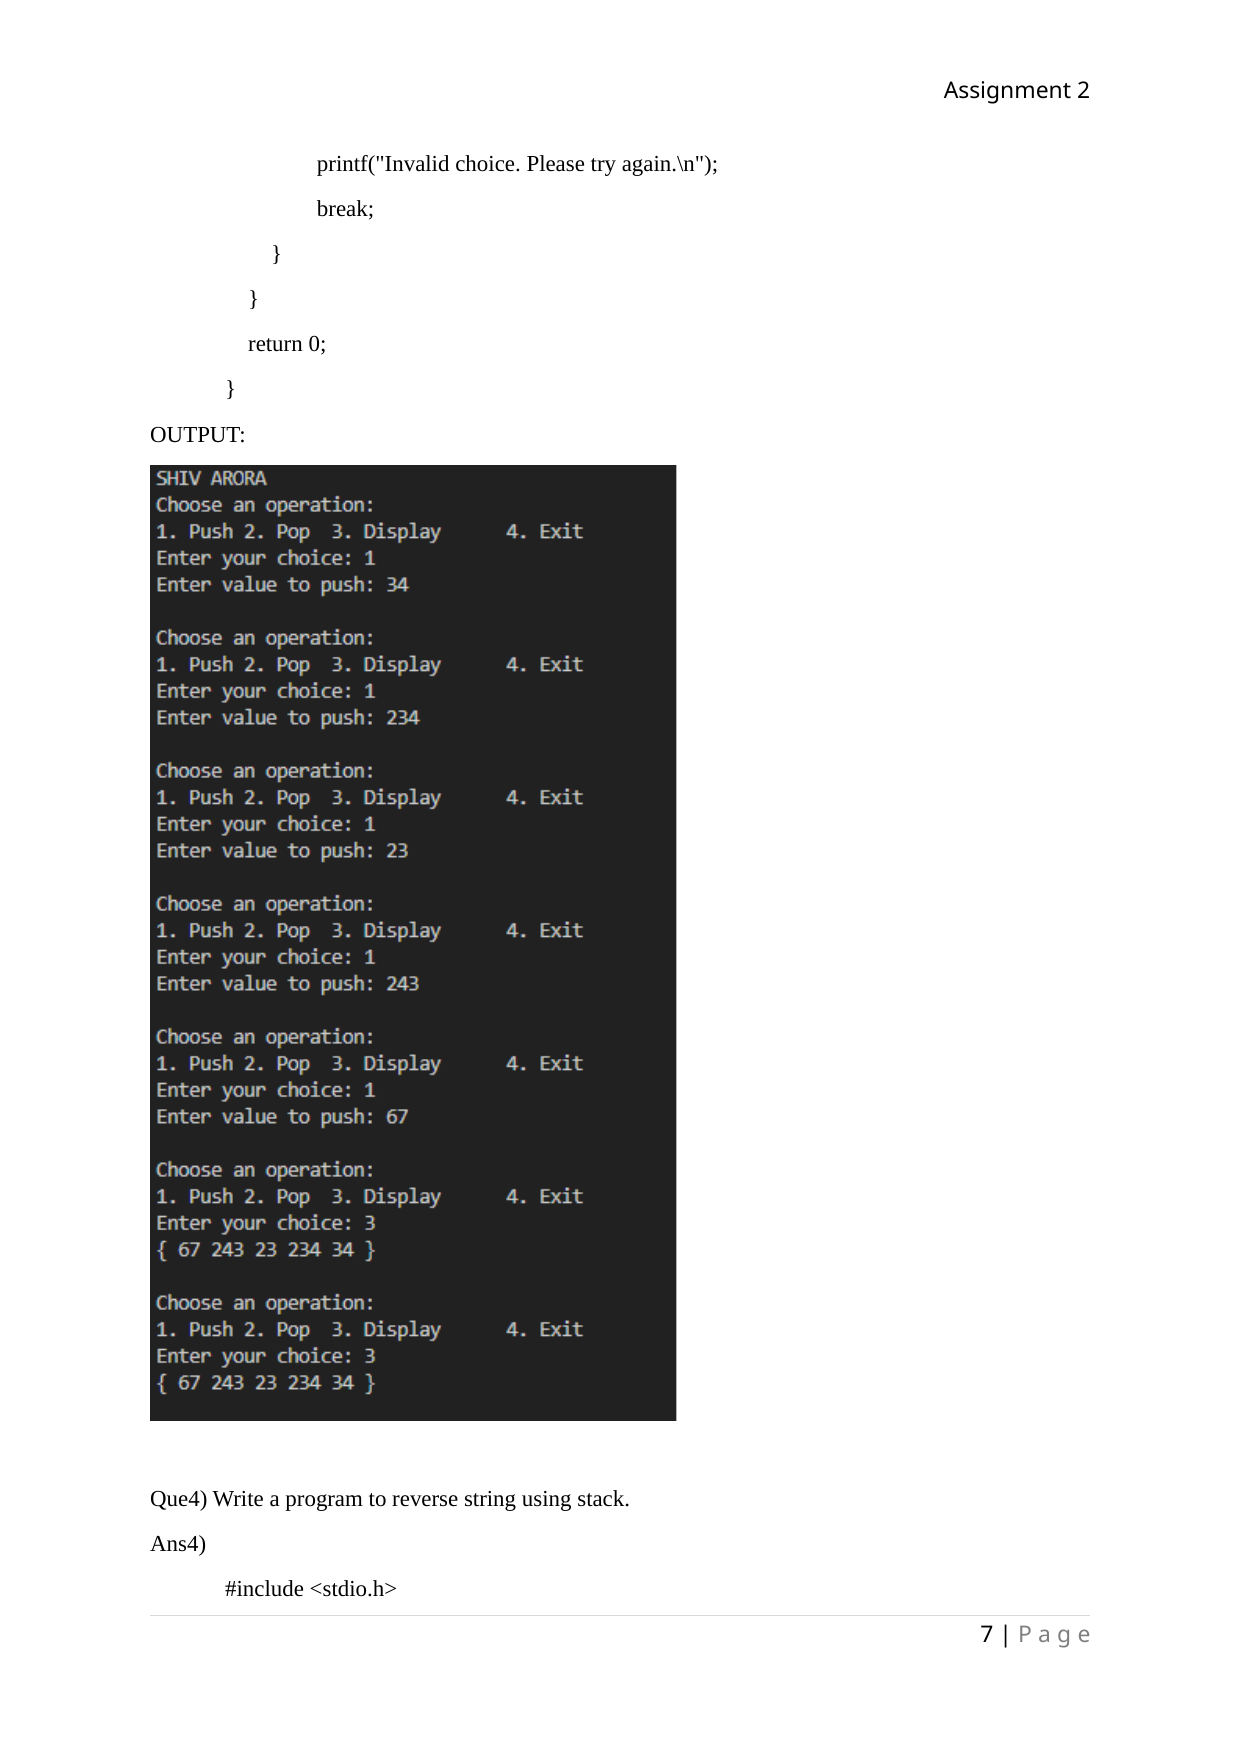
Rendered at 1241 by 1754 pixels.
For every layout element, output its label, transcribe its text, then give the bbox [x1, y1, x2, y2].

text #include <stdio.h> [225, 1575, 1090, 1601]
text } [225, 376, 1090, 402]
picture [150, 465, 677, 1421]
text break; [225, 195, 1090, 221]
text printf("Invalid choice. Please try again.\n"); [225, 150, 1090, 176]
text Que4) Write a program to reverse string using stack. [150, 1484, 1090, 1511]
text Ans4) [150, 1530, 1090, 1556]
text } [225, 285, 1090, 312]
text return 0; [225, 330, 1090, 357]
text } [225, 240, 1090, 267]
text OUTPUT: [150, 421, 1090, 447]
